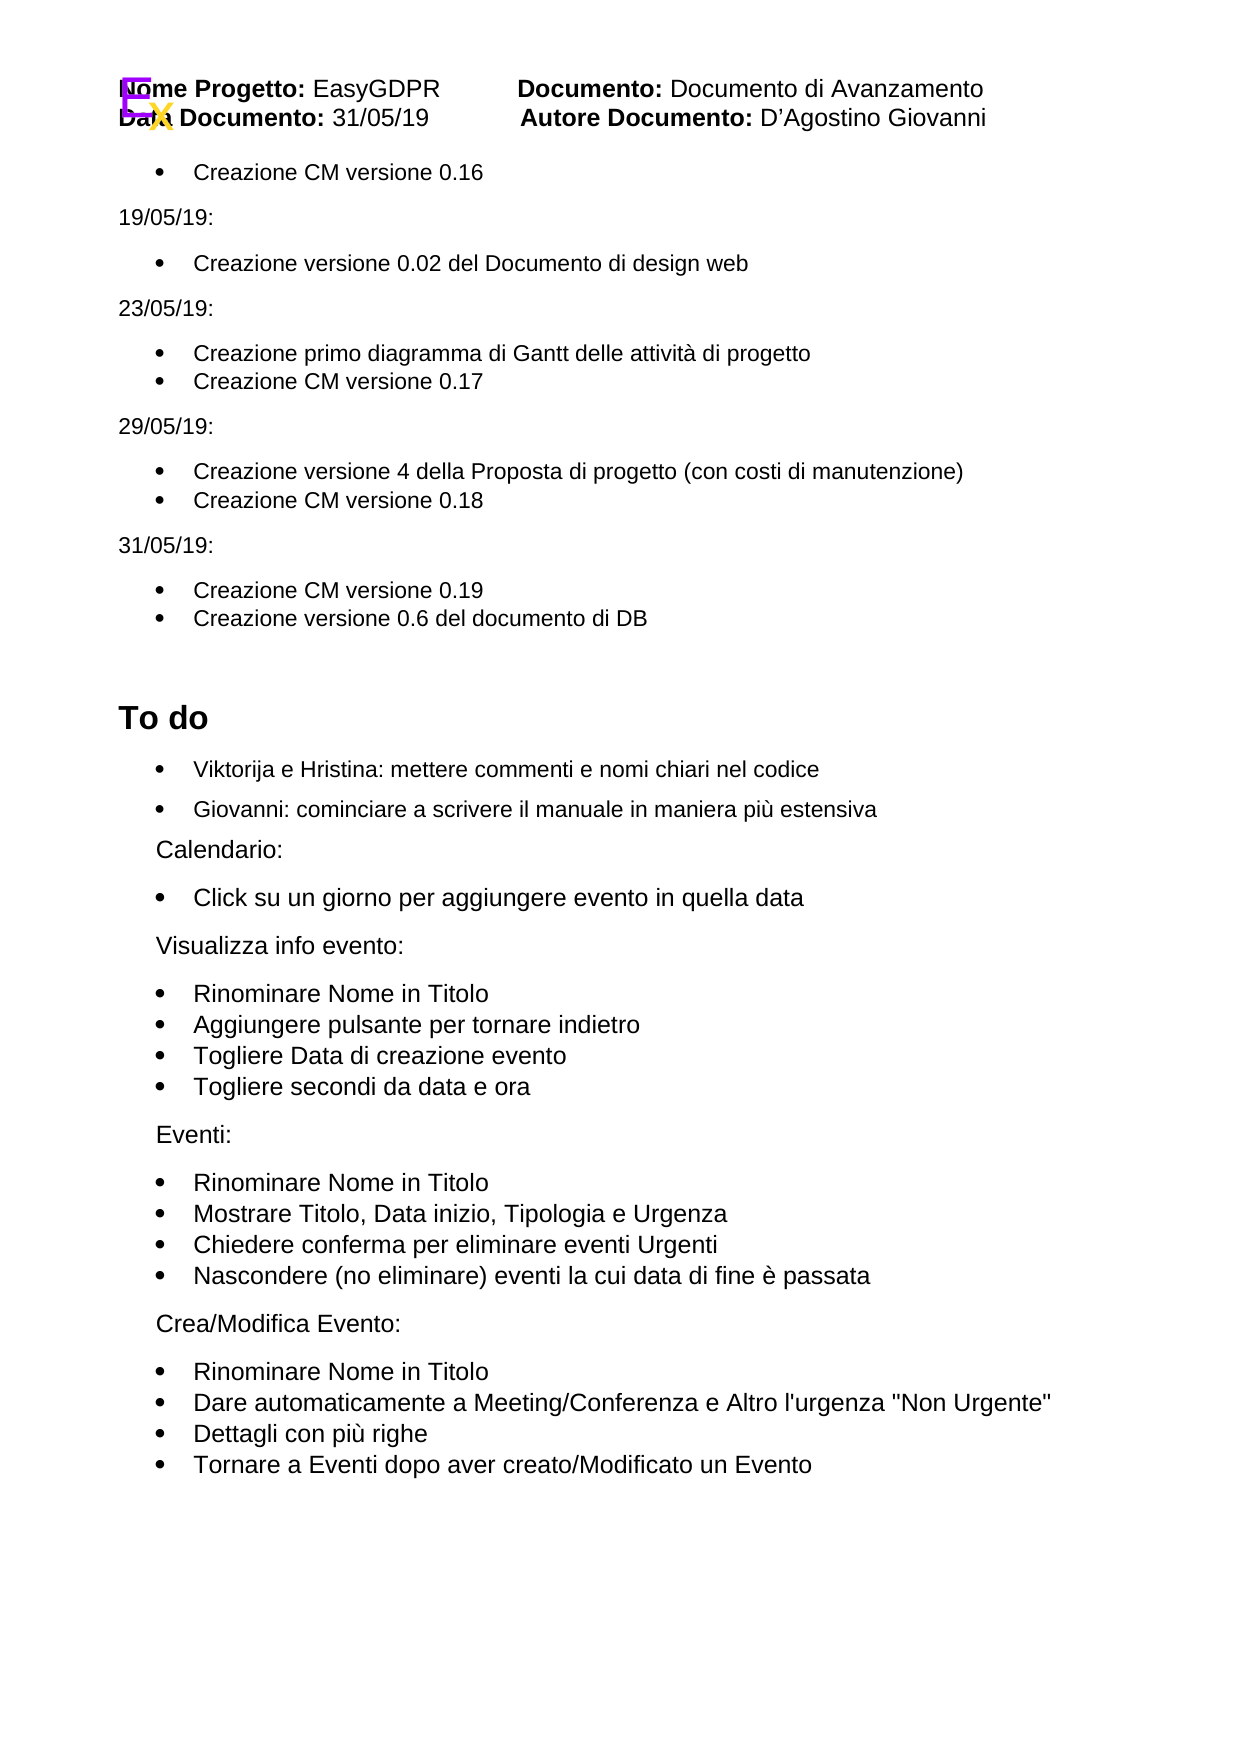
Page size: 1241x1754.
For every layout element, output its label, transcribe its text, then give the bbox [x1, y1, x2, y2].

picture [117, 73, 174, 131]
list Chiedere conferma per eliminare eventi Urgenti [156, 1230, 1122, 1259]
list Rinominare Nome in Titolo [156, 1167, 1122, 1196]
list Togliere secondi da data e ora [156, 1072, 1122, 1101]
list Creazione versione 0.02 del Documento di design web [156, 249, 1122, 276]
list Tornare a Eventi dopo aver creato/Modificato un Evento [156, 1450, 1122, 1479]
list Creazione CM versione 0.17 [156, 368, 1122, 394]
list Dettagli con più righe [156, 1419, 1122, 1448]
text 31/05/19: [118, 532, 1122, 558]
list Rinominare Nome in Titolo [156, 1356, 1122, 1385]
text To do [118, 698, 1122, 737]
text Visualizza info evento: [156, 931, 1122, 959]
list Aggiungere pulsante per tornare indietro [156, 1010, 1122, 1038]
text Crea/Modifica Evento: [156, 1309, 1122, 1337]
list Creazione CM versione 0.19 [156, 577, 1122, 603]
list Togliere Data di creazione evento [156, 1041, 1122, 1070]
list Mostrare Titolo, Data inizio, Tipologia e Urgenza [156, 1199, 1122, 1227]
list Creazione primo diagramma di Gantt delle attività di progetto [156, 340, 1122, 366]
text Calendario: [156, 835, 1122, 864]
text 23/05/19: [118, 294, 1122, 321]
text Eventi: [156, 1120, 1122, 1148]
list Creazione versione 0.6 del documento di DB [156, 605, 1122, 632]
list Giovanni: cominciare a scrivere il manuale in maniera più estensiva [156, 796, 1122, 822]
text 19/05/19: [118, 204, 1122, 231]
list Dare automaticamente a Meeting/Conferenza e Altro l'urgenza "Non Urgente" [156, 1388, 1122, 1416]
list Rinominare Nome in Titolo [156, 978, 1122, 1007]
list Nascondere (no eliminare) eventi la cui data di fine è passata [156, 1261, 1122, 1290]
text 29/05/19: [118, 413, 1122, 439]
list Viktorija e Hristina: mettere commenti e nomi chiari nel codice [156, 756, 1122, 783]
list Creazione CM versione 0.18 [156, 487, 1122, 513]
list Click su un giorno per aggiungere evento in quella data [156, 883, 1122, 912]
list Creazione CM versione 0.16 [156, 159, 1122, 186]
list Creazione versione 4 della Proposta di progetto (con costi di manutenzione) [156, 458, 1122, 485]
